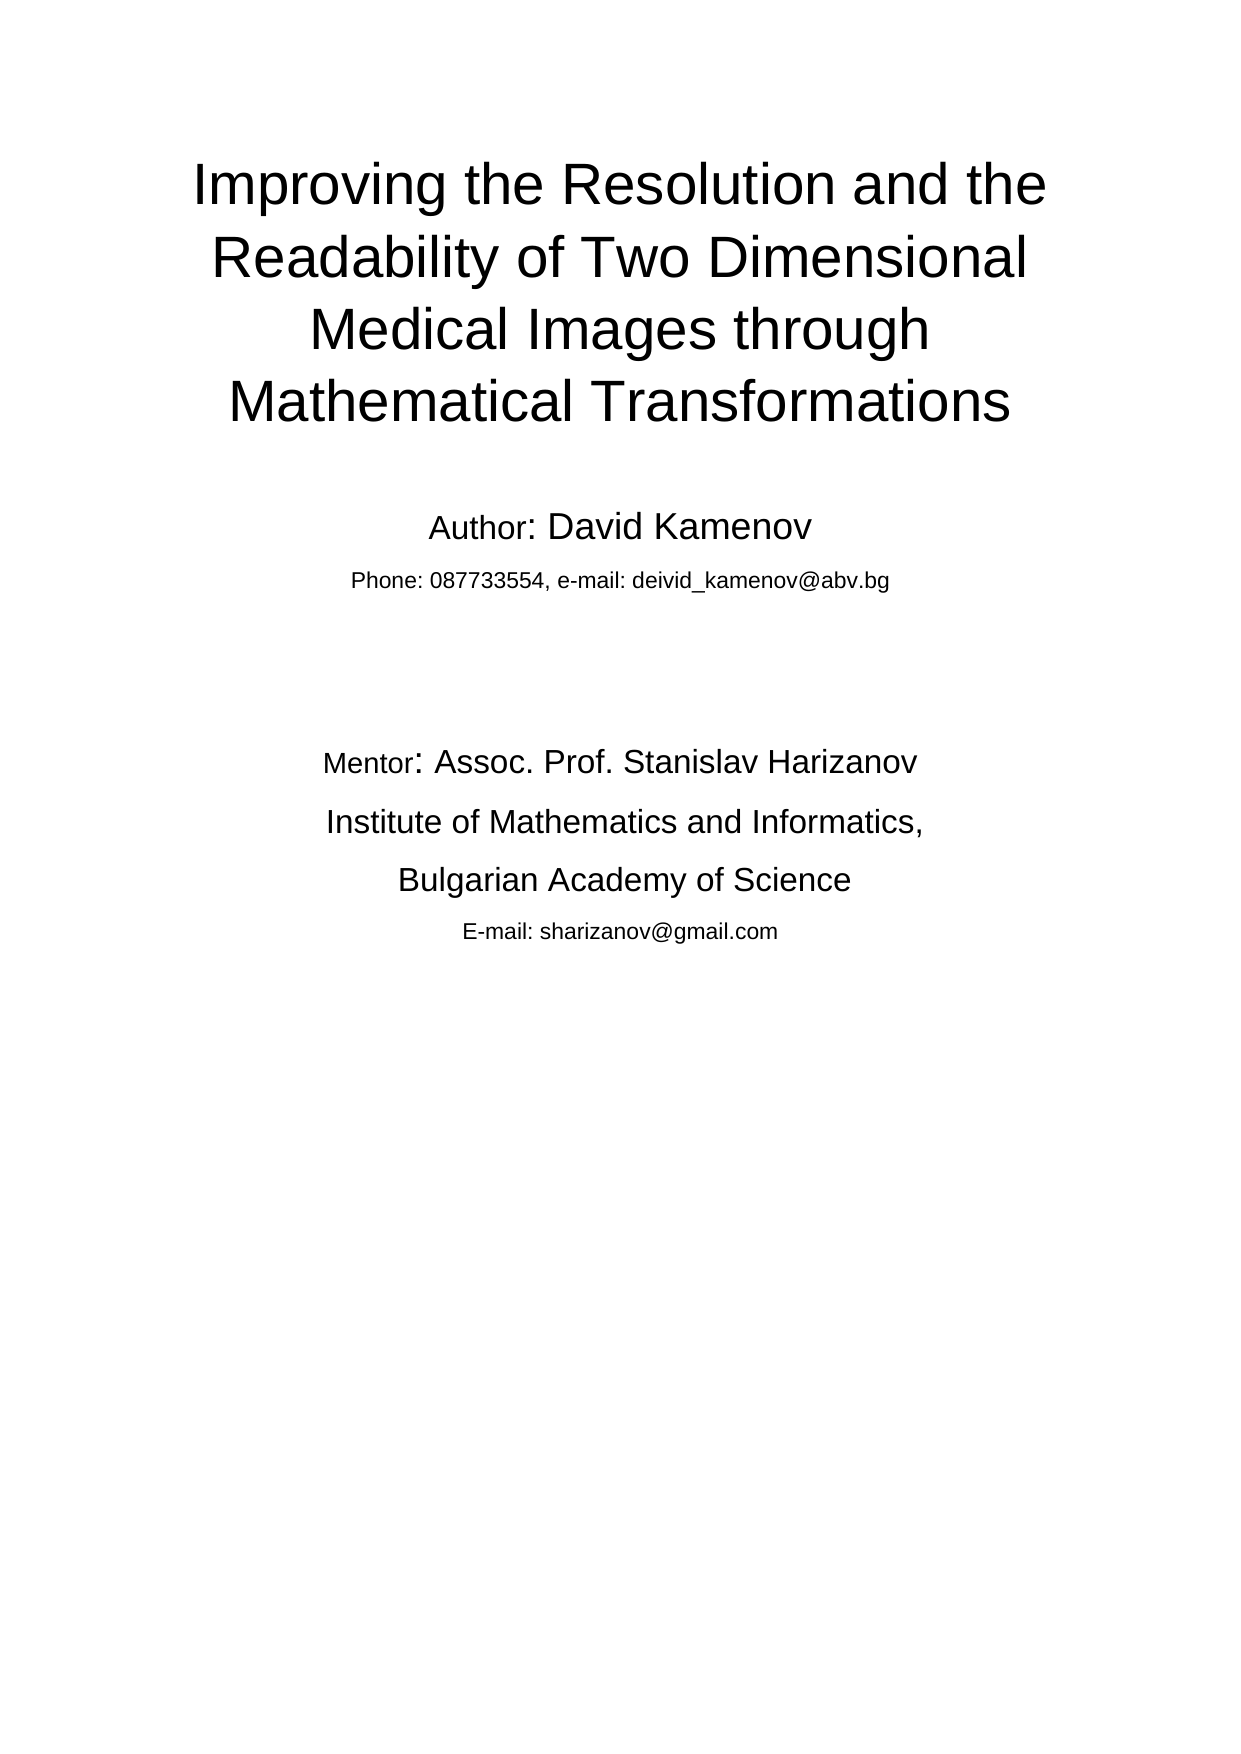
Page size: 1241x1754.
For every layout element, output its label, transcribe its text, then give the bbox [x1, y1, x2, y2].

text Bulgarian Academy of Science [150, 860, 1090, 898]
text Institute of Mathematics and Informatics, [150, 802, 1090, 840]
text Improving the Resolution and the Readability of Two Dimensional Medical Images through Mathematical Transformations [150, 150, 1090, 434]
text Phone: 087733554, e-mail: deivid_kamenov@abv.bg [150, 567, 1090, 593]
text E-mail: sharizanov@gmail.com [150, 918, 1090, 944]
text Mentor: Assoc. Prof. Stanislav Harizanov [150, 739, 1090, 782]
text Author: David Kamenov [150, 504, 1090, 547]
